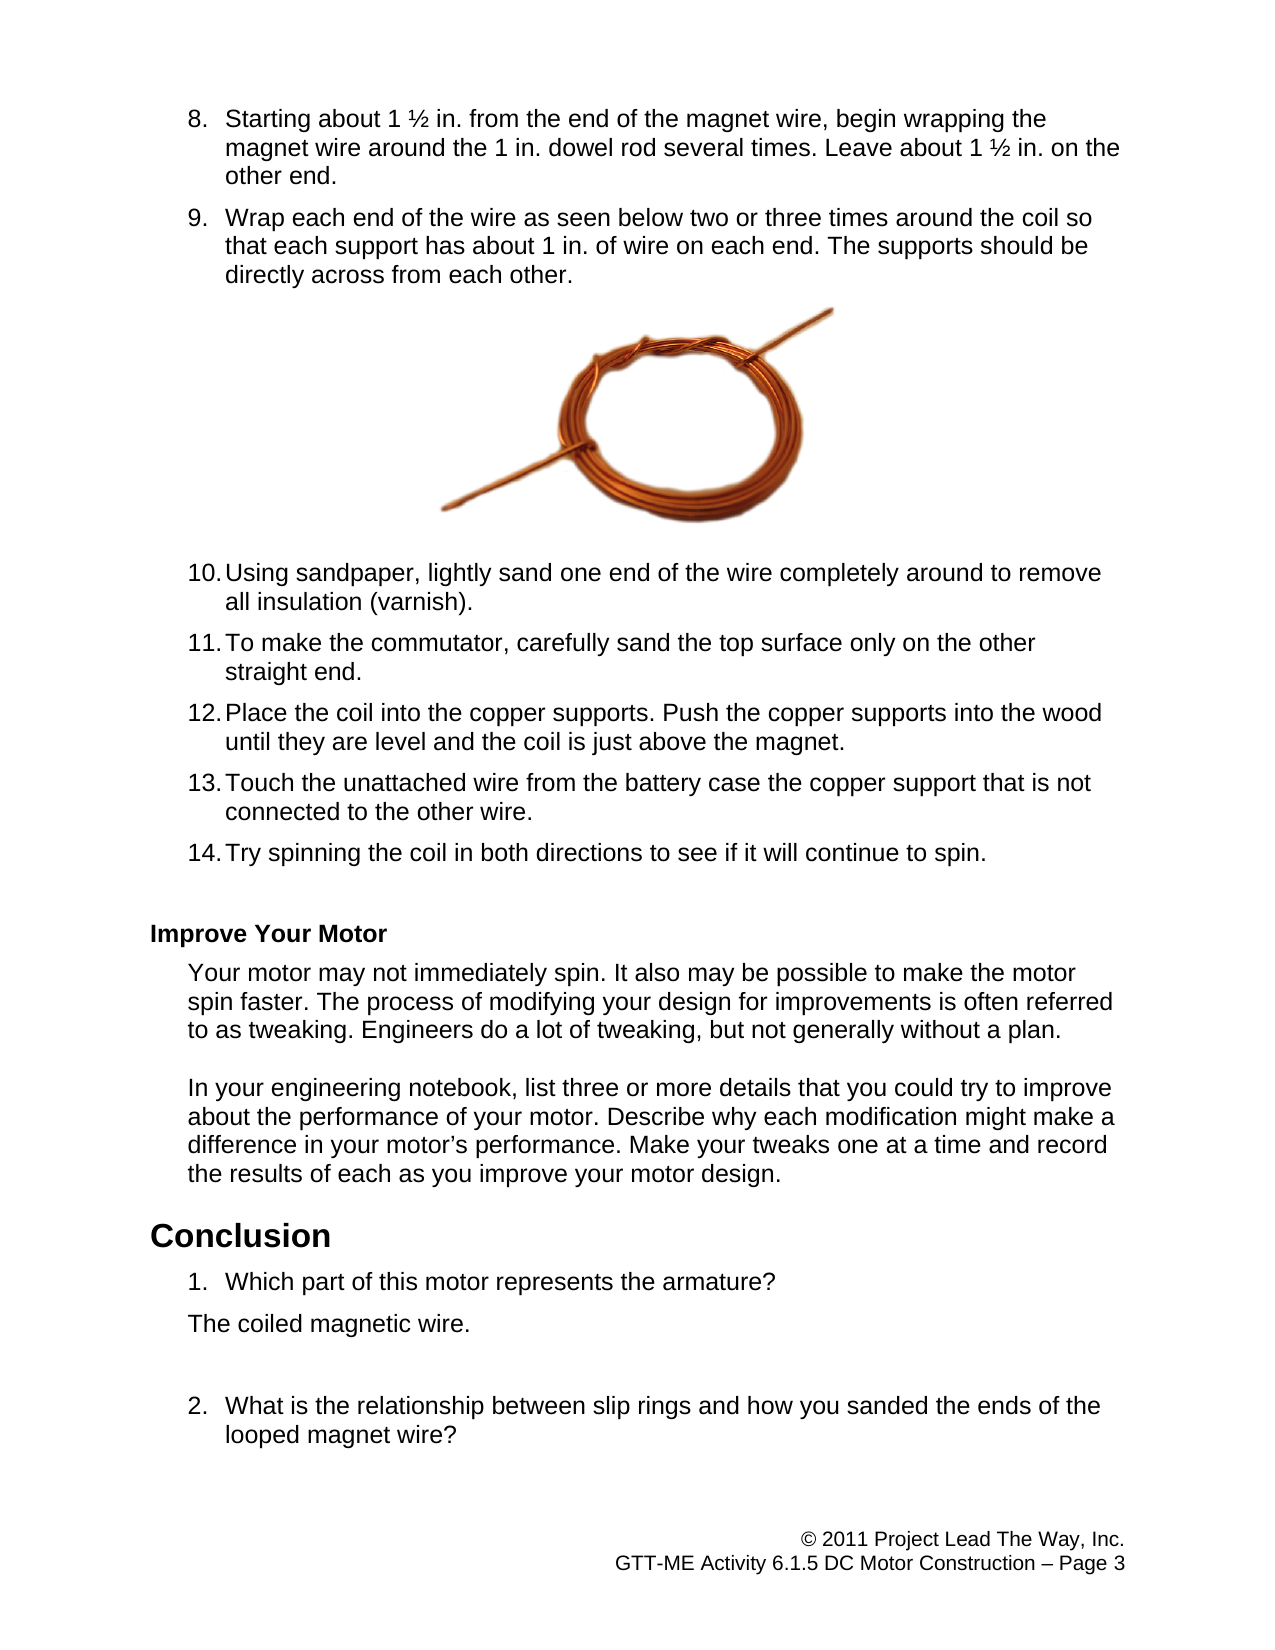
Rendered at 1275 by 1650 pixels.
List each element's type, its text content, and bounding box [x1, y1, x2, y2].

text Wrap each end of the wire as seen below two or three times around the coil so that each support has about 1 in. of wire on each end. The supports should be directly across from each other. [187, 202, 1125, 289]
text In your engineering notebook, list three or more details that you could try to improve about the performance of your motor. Describe why each modification might make a difference in your motor’s performance. Make your tweaks one at a time and record the results of each as you improve your motor design. [187, 1073, 1125, 1188]
text Touch the unattached wire from the battery case the copper support that is not connected to the other wire. [187, 768, 1125, 826]
picture [436, 301, 839, 530]
subtitle Improve Your Motor [150, 918, 1125, 947]
text Your motor may not immediately spin. It also may be possible to make the motor spin faster. The process of modifying your design for improvements is often referred to as tweaking. Engineers do a lot of tweaking, but not generally without a plan. [187, 958, 1125, 1044]
text Conclusion [150, 1216, 1125, 1255]
text Try spinning the coil in both directions to see if it will continue to spin. [187, 838, 1125, 867]
text Place the coil into the copper supports. Push the copper supports into the wood until they are level and the coil is just above the magnet. [187, 698, 1125, 756]
list Which part of this motor represents the armature? [187, 1267, 1125, 1296]
text Starting about 1 ½ in. from the end of the magnet wire, begin wrapping the magnet wire around the 1 in. dowel rod several times. Leave about 1 ½ in. on the other end. [187, 104, 1125, 190]
text What is the relationship between slip rings and how you sanded the ends of the looped magnet wire? [187, 1391, 1125, 1449]
text To make the commutator, carefully sand the top surface only on the other straight end. [187, 628, 1125, 686]
list The coiled magnetic wire. [187, 1309, 1125, 1337]
text Using sandpaper, lightly sand one end of the wire completely around to remove all insulation (varnish). [187, 558, 1125, 616]
